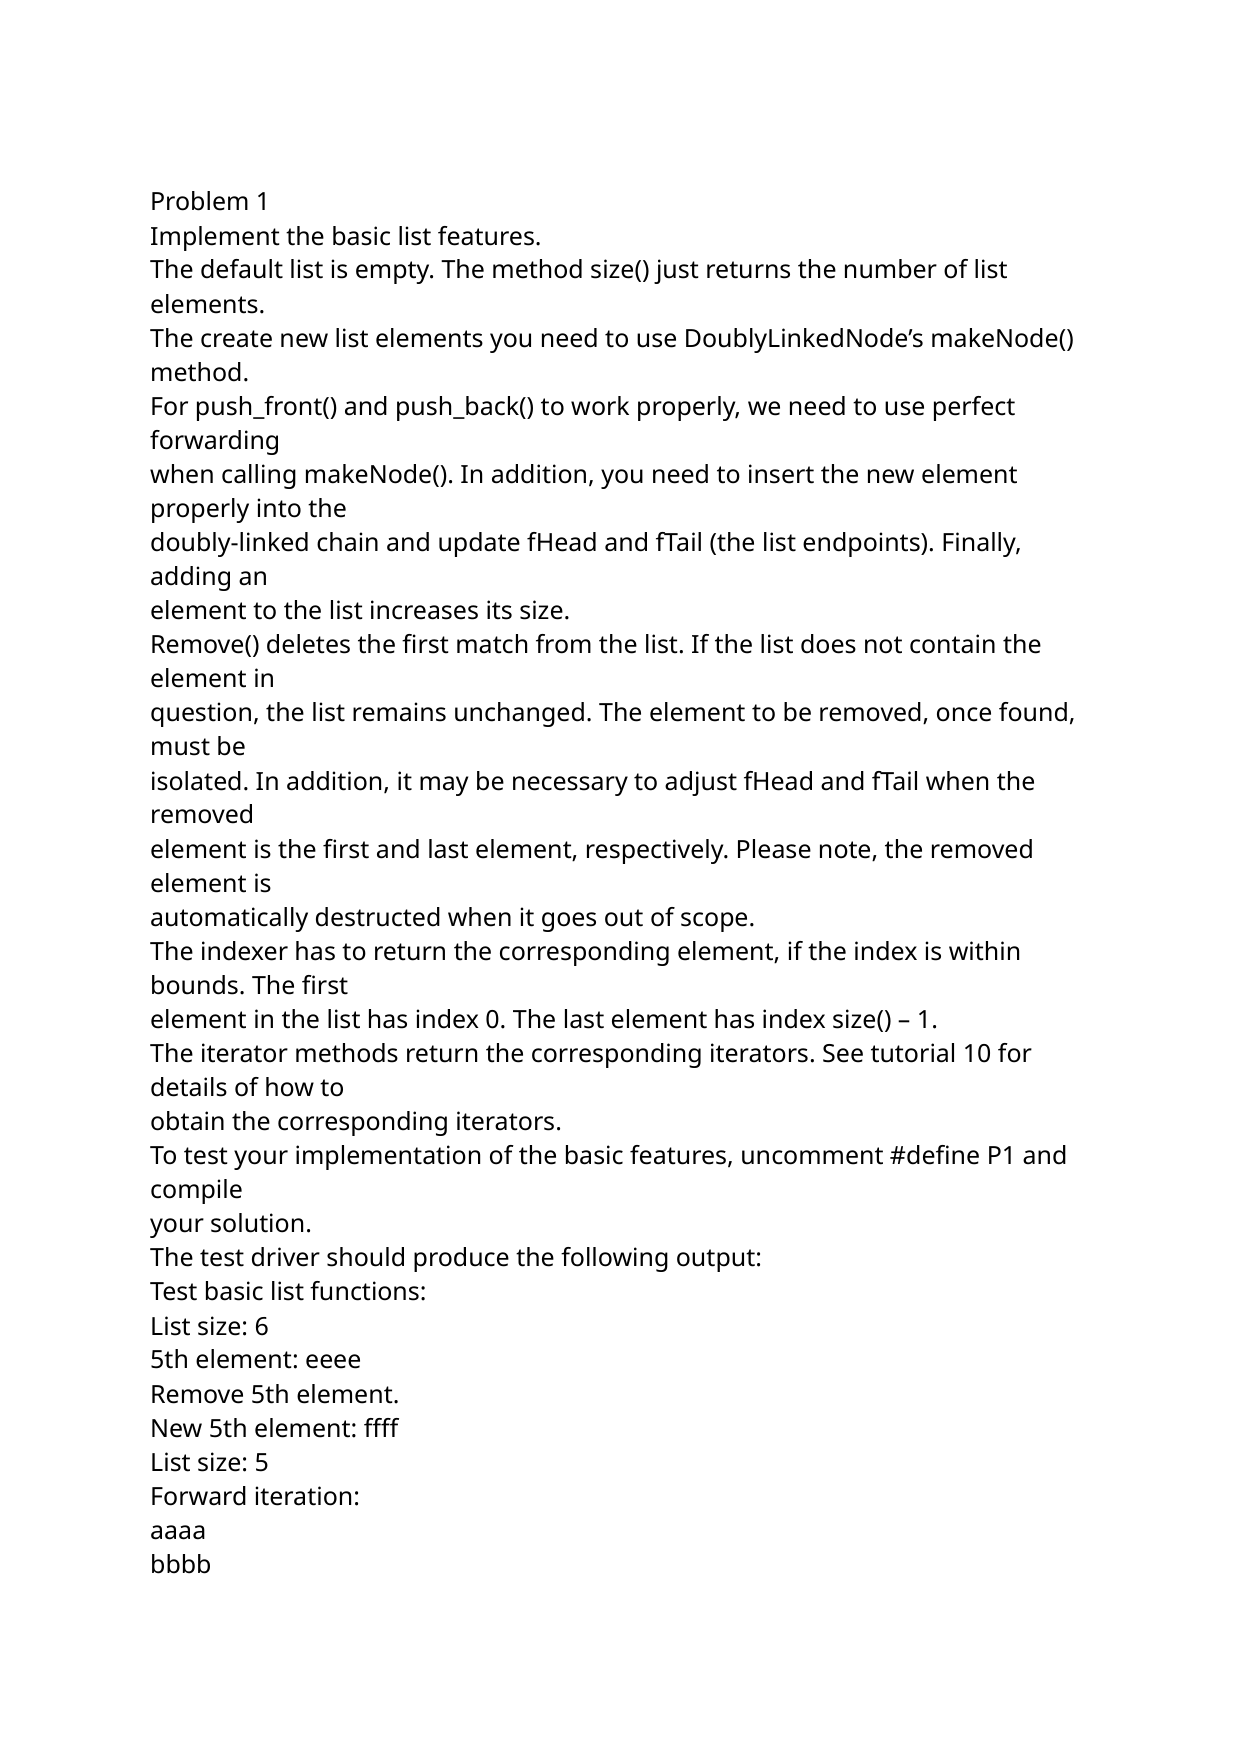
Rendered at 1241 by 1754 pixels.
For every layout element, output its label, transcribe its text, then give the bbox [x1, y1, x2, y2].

text element in the list has index 0. The last element has index size() – 1. [150, 1002, 1090, 1036]
text The create new list elements you need to use DoublyLinkedNode’s makeNode() method. [150, 320, 1090, 388]
text Forward iteration: [150, 1478, 1090, 1512]
text The test driver should produce the following output: [150, 1240, 1090, 1274]
text when calling makeNode(). In addition, you need to insert the new element properly into the [150, 457, 1090, 525]
text Implement the basic list features. [150, 218, 1090, 252]
text Remove() deletes the first match from the list. If the list does not contain the element in [150, 627, 1090, 695]
text element to the list increases its size. [150, 593, 1090, 627]
text The indexer has to return the corresponding element, if the index is within bounds. The first [150, 933, 1090, 1002]
text To test your implementation of the basic features, uncomment #define P1 and compile [150, 1138, 1090, 1206]
text Remove 5th element. [150, 1376, 1090, 1410]
text List size: 6 [150, 1308, 1090, 1342]
text element is the first and last element, respectively. Please note, the removed element is [150, 831, 1090, 899]
text your solution. [150, 1206, 1090, 1240]
text The default list is empty. The method size() just returns the number of list elements. [150, 252, 1090, 320]
text obtain the corresponding iterators. [150, 1104, 1090, 1138]
text automatically destructed when it goes out of scope. [150, 899, 1090, 933]
text bbbb [150, 1547, 1090, 1581]
text Test basic list functions: [150, 1274, 1090, 1308]
text question, the list remains unchanged. The element to be removed, once found, must be [150, 695, 1090, 763]
text 5th element: eeee [150, 1342, 1090, 1376]
text List size: 5 [150, 1444, 1090, 1478]
text For push_front() and push_back() to work properly, we need to use perfect forwarding [150, 388, 1090, 457]
text aaaa [150, 1512, 1090, 1547]
text Problem 1 [150, 184, 1090, 218]
text doubly-linked chain and update fHead and fTail (the list endpoints). Finally, adding an [150, 525, 1090, 593]
text isolated. In addition, it may be necessary to adjust fHead and fTail when the removed [150, 763, 1090, 831]
text The iterator methods return the corresponding iterators. See tutorial 10 for details of how to [150, 1036, 1090, 1104]
text New 5th element: ffff [150, 1410, 1090, 1444]
